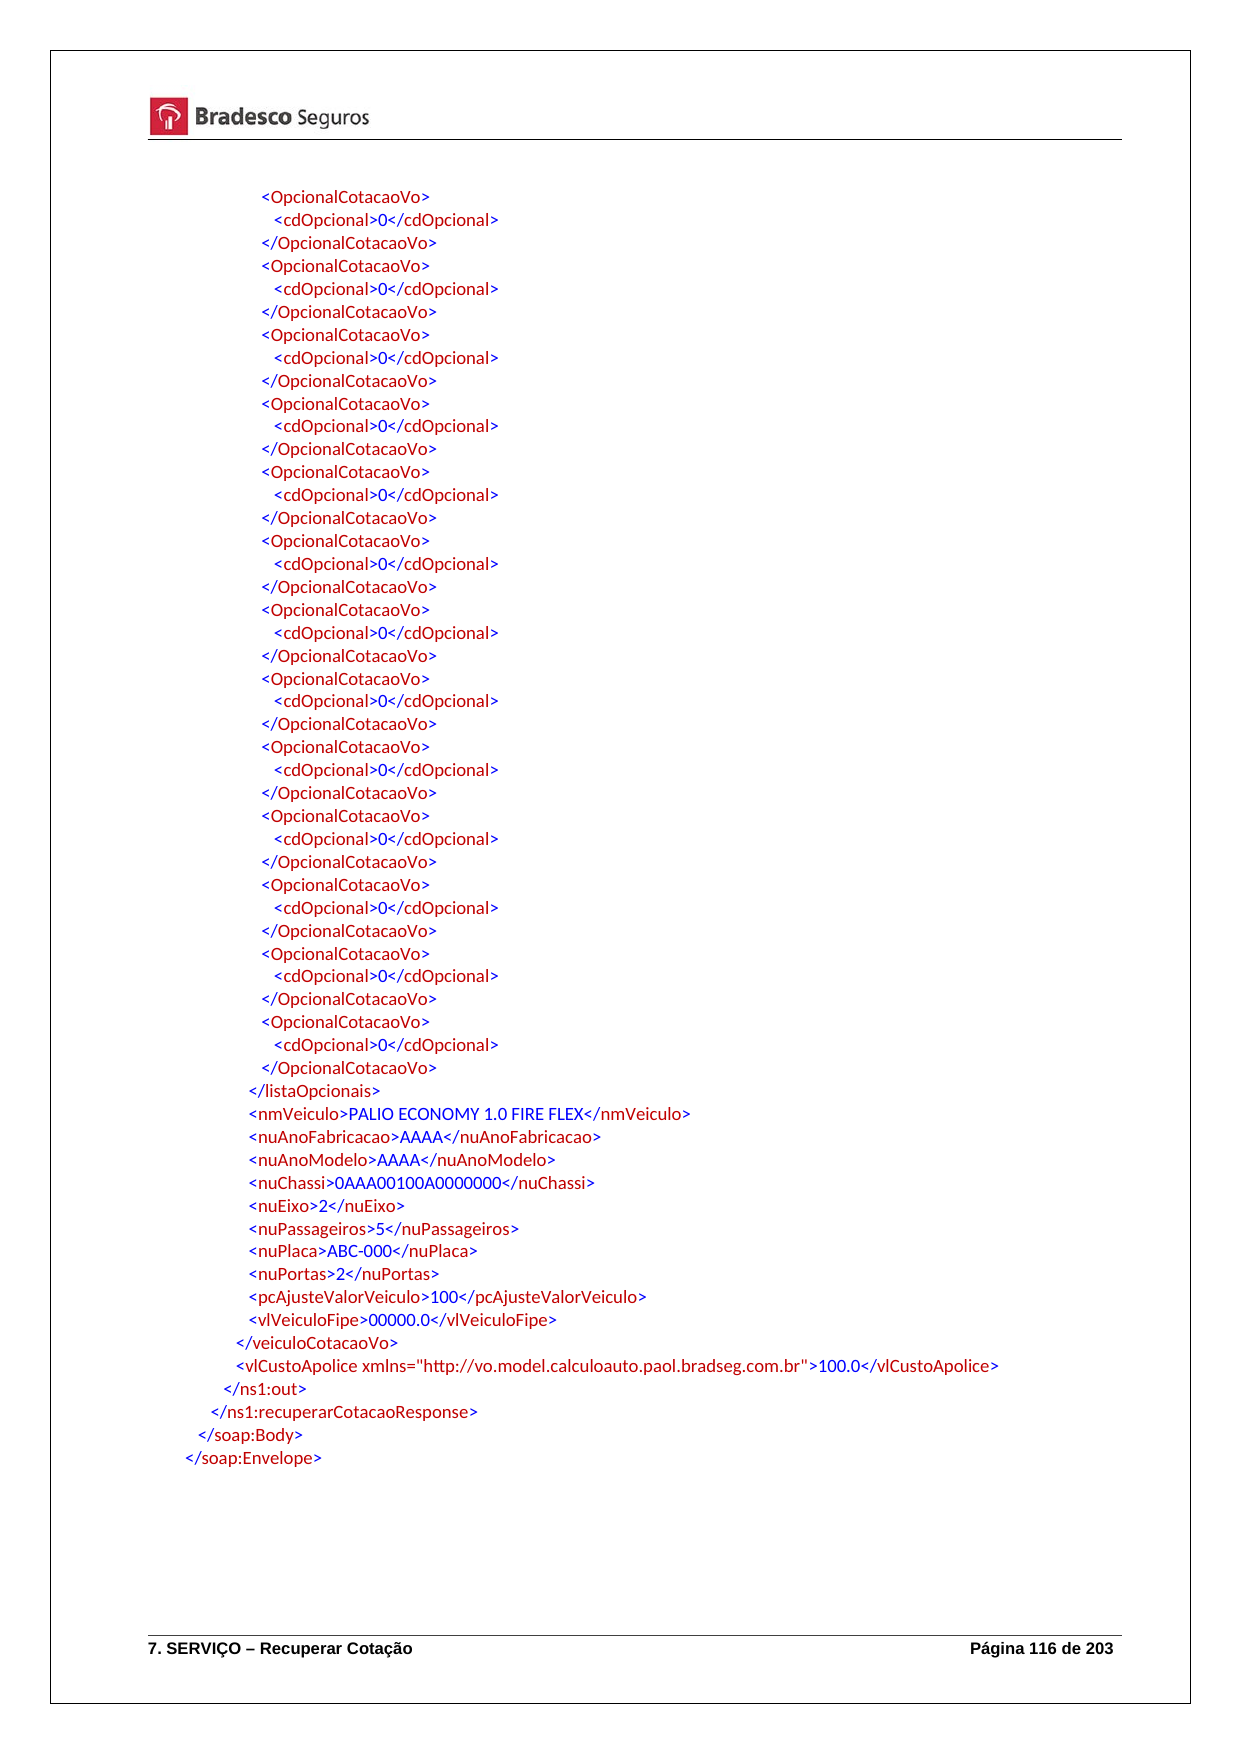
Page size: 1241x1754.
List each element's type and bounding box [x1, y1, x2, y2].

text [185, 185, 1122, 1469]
picture [149, 85, 380, 139]
